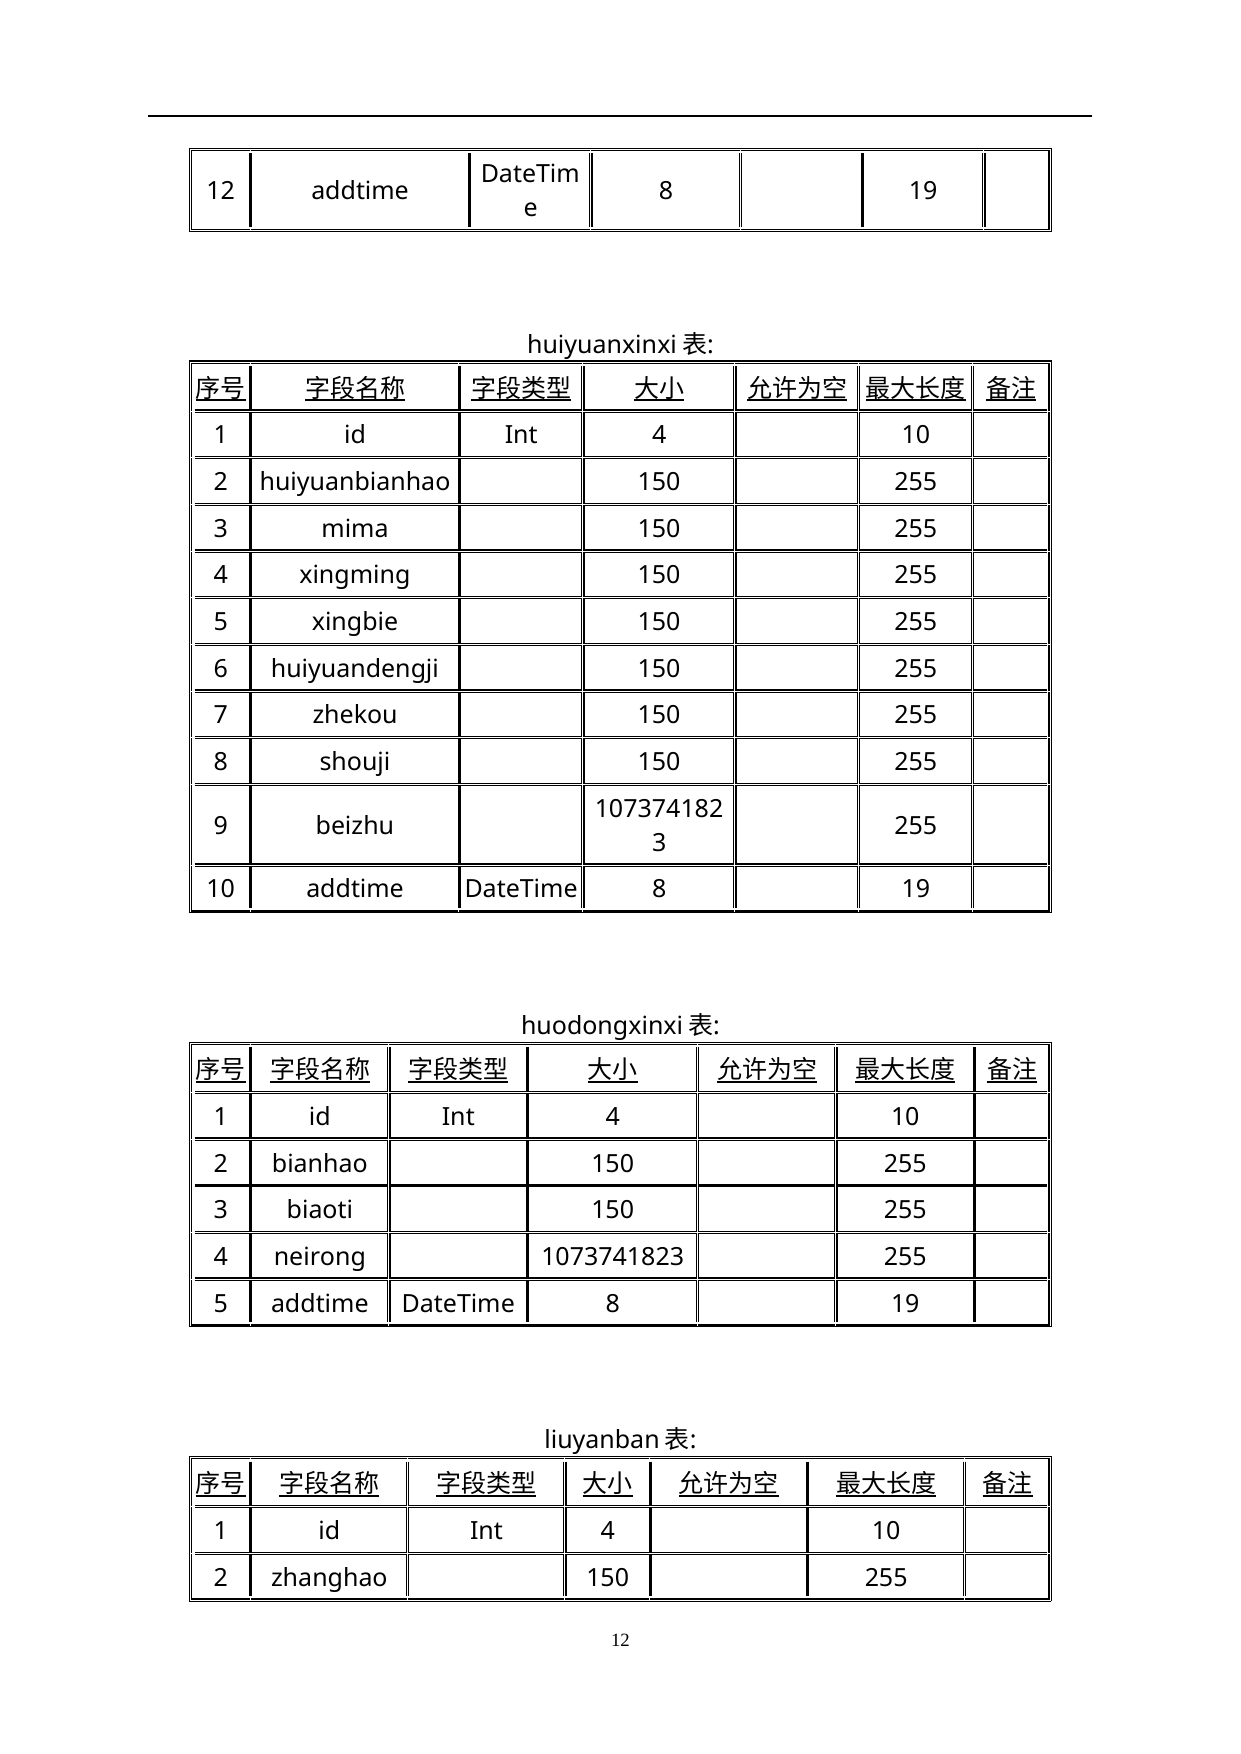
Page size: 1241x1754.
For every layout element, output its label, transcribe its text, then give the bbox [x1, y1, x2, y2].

table_cell 19 [859, 867, 972, 910]
table_cell 4 [529, 1094, 696, 1137]
table_cell huiyuandengji [252, 646, 458, 689]
table_cell 10 [860, 413, 971, 456]
table_cell neirong [252, 1234, 387, 1277]
table_header 大小 [565, 1457, 650, 1505]
text huodongxinxi表: [148, 1006, 1092, 1042]
table_cell 1 [190, 1091, 250, 1137]
table_cell bianhao [252, 1141, 387, 1184]
table_cell [737, 599, 857, 642]
table_cell [461, 693, 581, 736]
table_cell [699, 1094, 834, 1137]
table_cell [974, 1231, 1050, 1277]
table_cell 255 [807, 1555, 964, 1598]
table_header 允许为空 [698, 1043, 836, 1091]
text liuyanban表: [148, 1419, 1092, 1456]
table_cell id [252, 1508, 406, 1551]
table_header 字段名称 [250, 1043, 389, 1091]
table_cell xingbie [252, 599, 458, 642]
table_cell [974, 549, 1049, 596]
table_cell 7 [192, 689, 249, 736]
table_cell 2 [190, 456, 250, 502]
table_cell Int [461, 413, 581, 456]
table_header 备注 [974, 1045, 1048, 1091]
table_cell beizhu [252, 786, 458, 863]
table_cell 255 [860, 693, 971, 736]
table_cell [461, 506, 581, 549]
table_cell [737, 739, 857, 782]
table_header 序号 [192, 1045, 250, 1091]
table_header 字段类型 [408, 1457, 565, 1505]
table_cell [461, 786, 581, 863]
table_header 大小 [583, 362, 735, 409]
table_cell 150 [585, 599, 733, 642]
table_cell 150 [585, 553, 733, 596]
table_cell [408, 1551, 565, 1598]
table_header 大小 [527, 1045, 697, 1091]
table_cell 1073741823 [585, 786, 733, 863]
table_cell [652, 1508, 806, 1551]
table_cell 255 [860, 506, 971, 549]
table_cell addtime [250, 1277, 389, 1324]
table_cell 150 [585, 646, 733, 689]
table_cell [699, 1187, 834, 1231]
table_cell 19 [862, 149, 984, 228]
table_cell [973, 596, 1050, 642]
table_cell [974, 503, 1049, 549]
table_cell [391, 1141, 526, 1184]
table_cell [737, 646, 857, 689]
table_cell [461, 646, 581, 689]
table_cell [461, 599, 581, 642]
table_cell [737, 786, 857, 863]
table_cell 4 [585, 413, 733, 456]
table_cell 8 [190, 736, 250, 782]
table_header 字段名称 [250, 362, 459, 409]
table_cell addtime [250, 151, 469, 228]
table_cell [699, 1234, 834, 1277]
table_header 序号 [192, 364, 250, 409]
table_cell DateTime [389, 1281, 527, 1324]
table_cell [461, 459, 581, 502]
table_cell zhanghao [250, 1555, 408, 1598]
table_cell Int [409, 1508, 563, 1551]
table_cell [974, 783, 1049, 863]
table_cell 150 [565, 1555, 650, 1598]
table_cell [735, 867, 859, 910]
table_header 字段类型 [389, 1045, 527, 1091]
table_cell 255 [838, 1187, 973, 1231]
table_cell 255 [860, 553, 971, 596]
table_cell 150 [529, 1187, 696, 1231]
table_cell [391, 1187, 526, 1231]
table_cell [737, 459, 857, 502]
table_cell [974, 689, 1049, 736]
table_cell 150 [585, 459, 733, 502]
table_cell [973, 863, 1049, 910]
table_header 序号 [192, 1459, 250, 1505]
table_cell 255 [860, 599, 971, 642]
table_cell 12 [192, 151, 250, 228]
table_header 备注 [973, 364, 1048, 409]
table_cell 4 [192, 549, 249, 596]
table_cell [391, 1234, 526, 1277]
table_cell zhekou [252, 693, 458, 736]
table_cell 255 [860, 459, 971, 502]
table_cell 10 [838, 1094, 973, 1137]
table_header 备注 [965, 1459, 1048, 1505]
table_cell biaoti [252, 1187, 387, 1231]
table_cell shouji [252, 739, 458, 782]
table_header 最大长度 [859, 364, 972, 409]
table_header 字段类型 [459, 362, 583, 409]
table_cell 255 [838, 1234, 973, 1277]
table_cell [984, 151, 1048, 228]
table_cell DateTime [459, 863, 583, 910]
table_cell [973, 456, 1050, 502]
table_cell 4 [190, 1231, 250, 1277]
table_cell 10 [809, 1508, 963, 1551]
table_cell 150 [585, 693, 733, 736]
table_cell 150 [585, 739, 733, 782]
table_cell [974, 1091, 1050, 1137]
table_cell 19 [836, 1281, 974, 1324]
table_cell [650, 1555, 807, 1598]
table_cell 2 [192, 1137, 249, 1184]
table_cell [737, 693, 857, 736]
table_cell 255 [860, 646, 971, 689]
table_cell DateTime [469, 149, 591, 228]
table_cell 150 [529, 1141, 696, 1184]
table_cell [974, 409, 1049, 456]
table_cell 8 [583, 863, 735, 910]
table_cell [461, 553, 581, 596]
table_header 字段名称 [250, 1459, 408, 1505]
table_cell addtime [250, 867, 459, 910]
table_cell 8 [591, 151, 741, 228]
table_cell id [252, 1094, 387, 1137]
table_cell 1 [190, 1505, 250, 1551]
table_cell 5 [190, 596, 250, 642]
table_cell id [252, 413, 458, 456]
text huiyuanxinxi表: [148, 324, 1092, 360]
table_cell 1 [192, 409, 249, 456]
table_cell [461, 739, 581, 782]
table_cell [698, 1277, 836, 1324]
table_header 允许为空 [650, 1459, 807, 1505]
table_header 最大长度 [807, 1459, 964, 1505]
table_cell [699, 1141, 834, 1184]
table_cell [741, 151, 862, 228]
table_cell 255 [838, 1141, 973, 1184]
table_cell [737, 553, 857, 596]
table_cell xingming [252, 553, 458, 596]
table_cell [737, 413, 857, 456]
table_cell [976, 1137, 1049, 1184]
table_header 最大长度 [836, 1045, 974, 1091]
table_cell 150 [585, 506, 733, 549]
table_cell 6 [192, 643, 249, 689]
table_cell 3 [192, 1184, 249, 1231]
table_cell 3 [192, 503, 249, 549]
table_cell [965, 1551, 1049, 1598]
table_header 允许为空 [735, 364, 859, 409]
table_cell mima [252, 506, 458, 549]
table_cell [737, 506, 857, 549]
table_cell [976, 1184, 1048, 1231]
table_cell [965, 1505, 1050, 1551]
table_cell 255 [860, 786, 971, 863]
table_cell 5 [192, 1277, 250, 1324]
table_cell [974, 643, 1049, 689]
table_cell 10 [192, 863, 250, 910]
table_cell 2 [192, 1551, 250, 1598]
table_cell Int [391, 1094, 526, 1137]
table_cell huiyuanbianhao [252, 459, 458, 502]
table_cell 255 [860, 739, 971, 782]
table_cell 4 [567, 1508, 649, 1551]
table_cell 9 [192, 783, 249, 863]
table_cell [974, 1277, 1049, 1324]
table_cell 1073741823 [529, 1234, 696, 1277]
table_cell 8 [527, 1281, 697, 1324]
table_cell [973, 736, 1050, 782]
